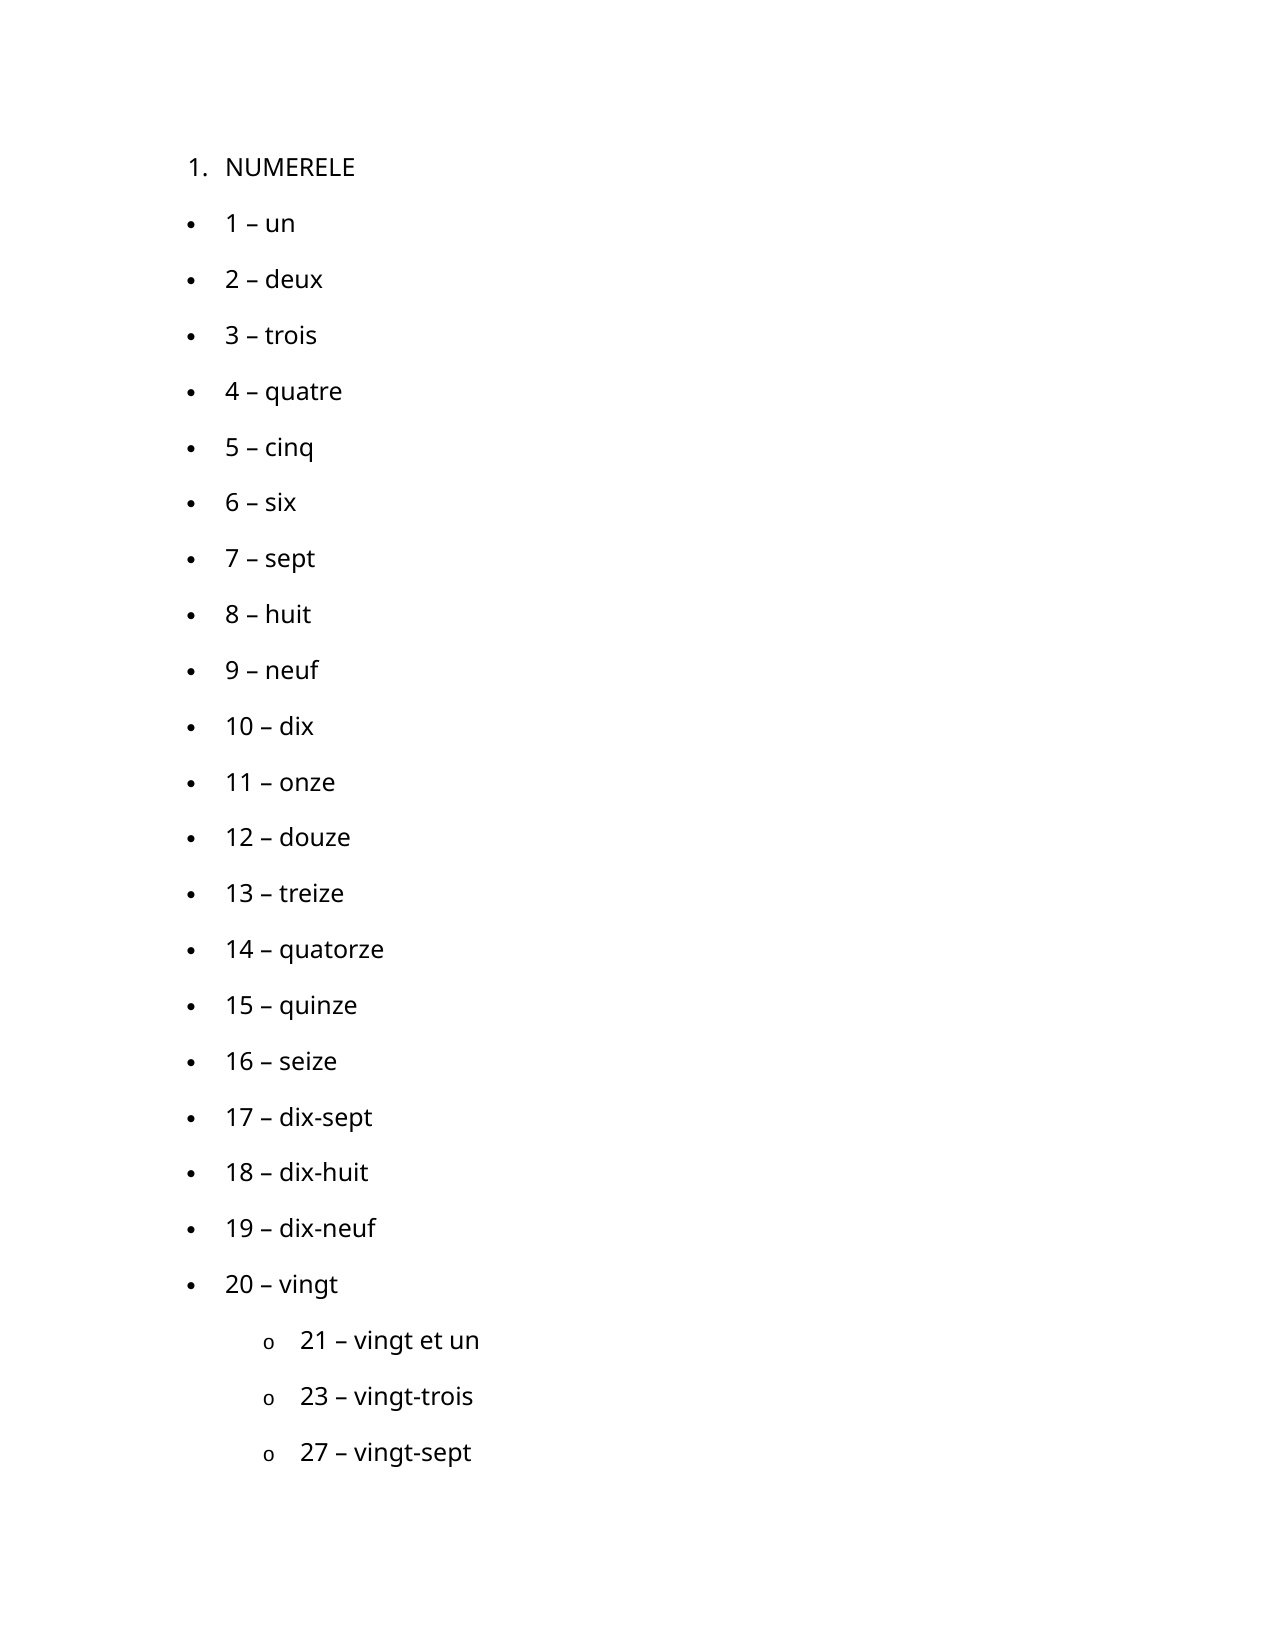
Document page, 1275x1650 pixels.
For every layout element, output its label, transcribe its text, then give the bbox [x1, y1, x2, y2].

list 2 – deux [187, 262, 1125, 296]
list 13 – treize [187, 876, 1125, 910]
list 7 – sept [187, 541, 1125, 575]
list 18 – dix-huit [187, 1155, 1125, 1189]
list 20 – vingt [187, 1267, 1125, 1301]
list 6 – six [187, 485, 1125, 519]
list 23 – vingt-trois [262, 1378, 1125, 1412]
list NUMERELE [187, 150, 1125, 184]
list 1 – un [187, 206, 1125, 240]
list 5 – cinq [187, 429, 1125, 463]
list 15 – quinze [187, 987, 1125, 1022]
list 21 – vingt et un [262, 1322, 1125, 1357]
list 3 – trois [187, 317, 1125, 352]
list 8 – huit [187, 597, 1125, 631]
list 14 – quatorze [187, 932, 1125, 966]
list 10 – dix [187, 708, 1125, 742]
list 12 – douze [187, 820, 1125, 854]
list 16 – seize [187, 1043, 1125, 1077]
list 4 – quatre [187, 373, 1125, 407]
list 9 – neuf [187, 652, 1125, 687]
list 19 – dix-neuf [187, 1211, 1125, 1245]
list 17 – dix-sept [187, 1099, 1125, 1133]
list 27 – vingt-sept [262, 1434, 1125, 1468]
list 11 – onze [187, 764, 1125, 798]
